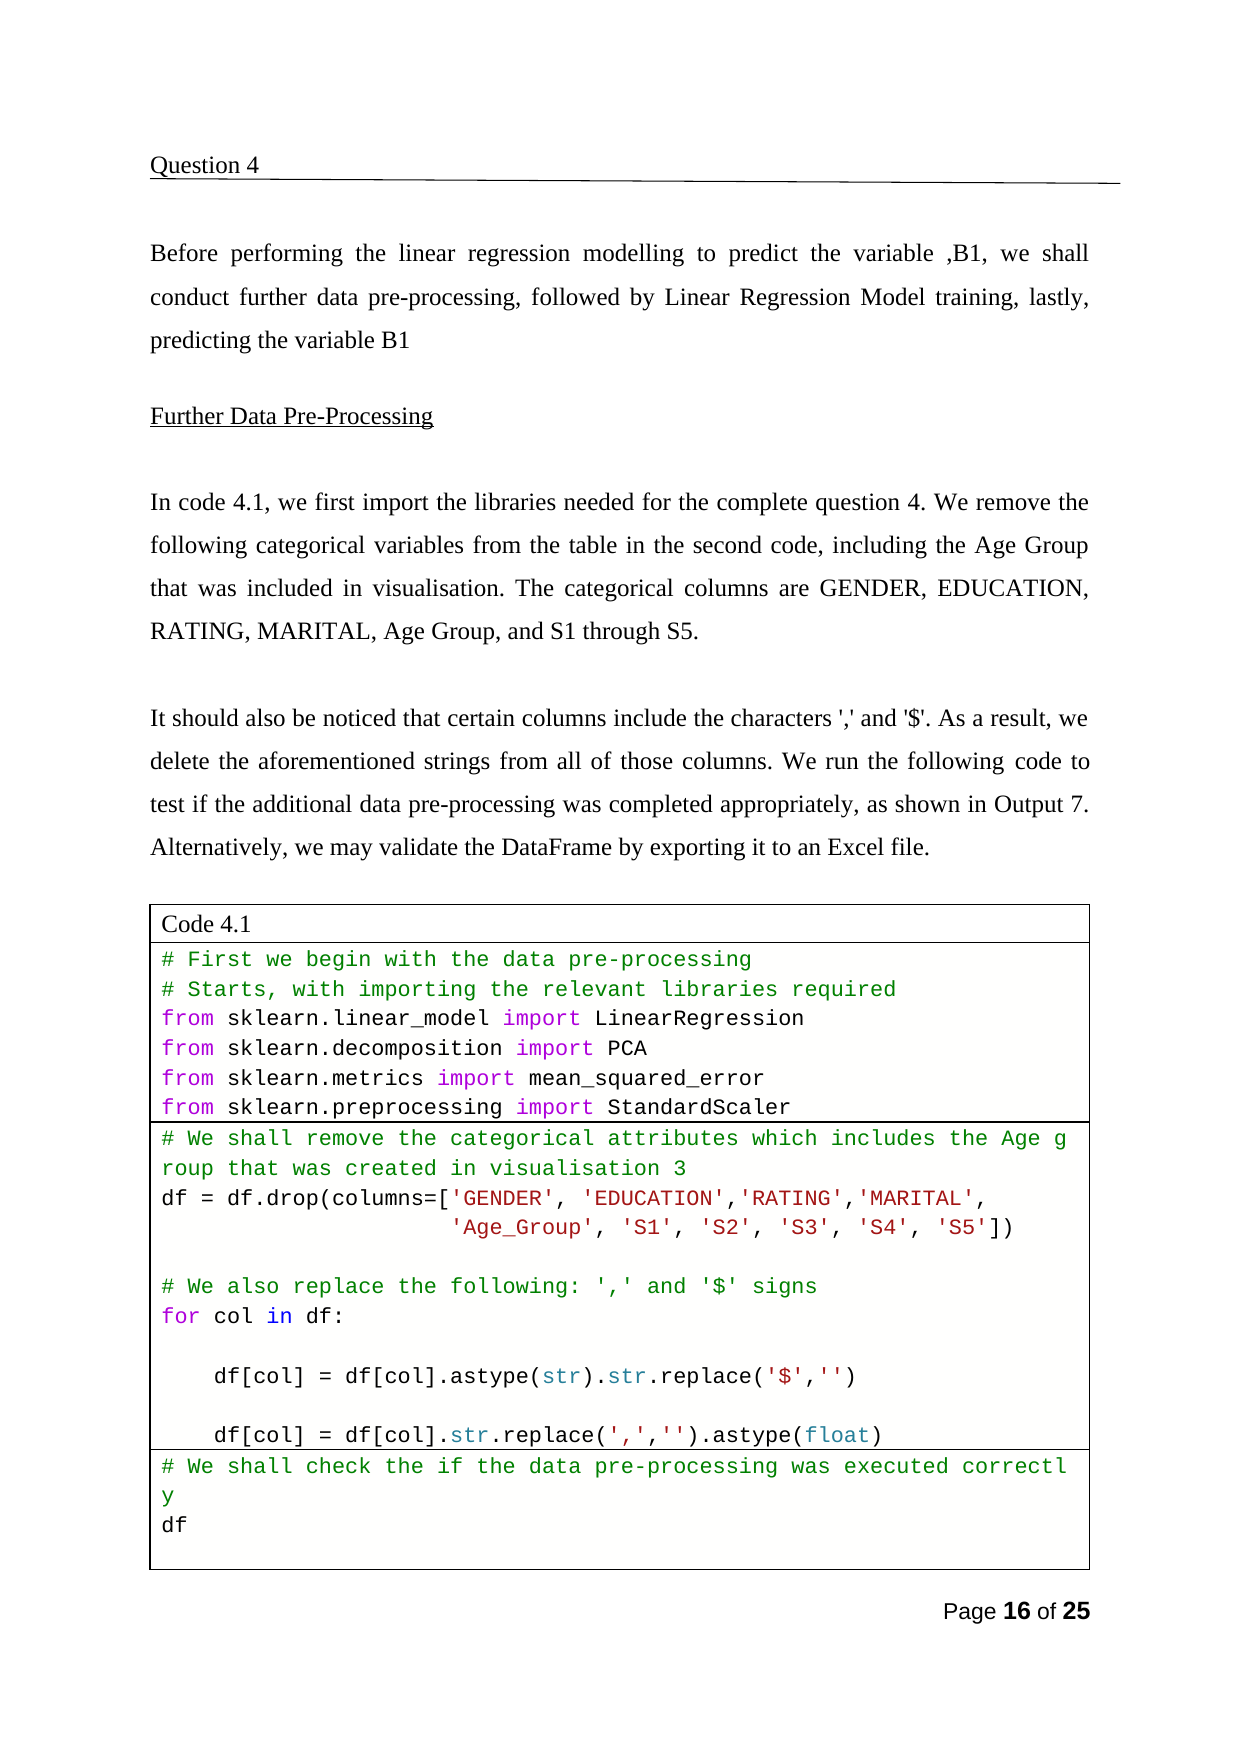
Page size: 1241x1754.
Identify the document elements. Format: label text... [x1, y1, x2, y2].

text Before performing the linear regression modelling to predict the variable ,B1, we shall conduct further data pre-processing, followed by Linear Regression Model training, lastly, predicting the variable B1 [150, 238, 1090, 353]
table_header Code 4.1 [151, 905, 1089, 942]
text In code 4.1, we first import the libraries needed for the complete question 4. We remove the following categorical variables from the table in the second code, including the Age Group that was included in visualisation. The categorical columns are GENDER, EDUCATION, RATING, MARITAL, Age Group, and S1 through S5. [150, 487, 1090, 645]
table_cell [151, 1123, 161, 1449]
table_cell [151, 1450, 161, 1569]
subtitle Question 4 [150, 150, 1090, 179]
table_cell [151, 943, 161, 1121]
text It should also be noticed that certain columns include the characters ',' and '$'. As a result, we delete the aforementioned strings from all of those columns. We run the following code to test if the additional data pre-processing was completed appropriately, as shown in Output 7. Alternatively, we may validate the DataFrame by exporting it to an Excel file. [150, 703, 1090, 861]
subtitle Further Data Pre-Processing [150, 401, 1090, 429]
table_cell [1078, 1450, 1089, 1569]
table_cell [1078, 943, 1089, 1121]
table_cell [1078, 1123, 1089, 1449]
